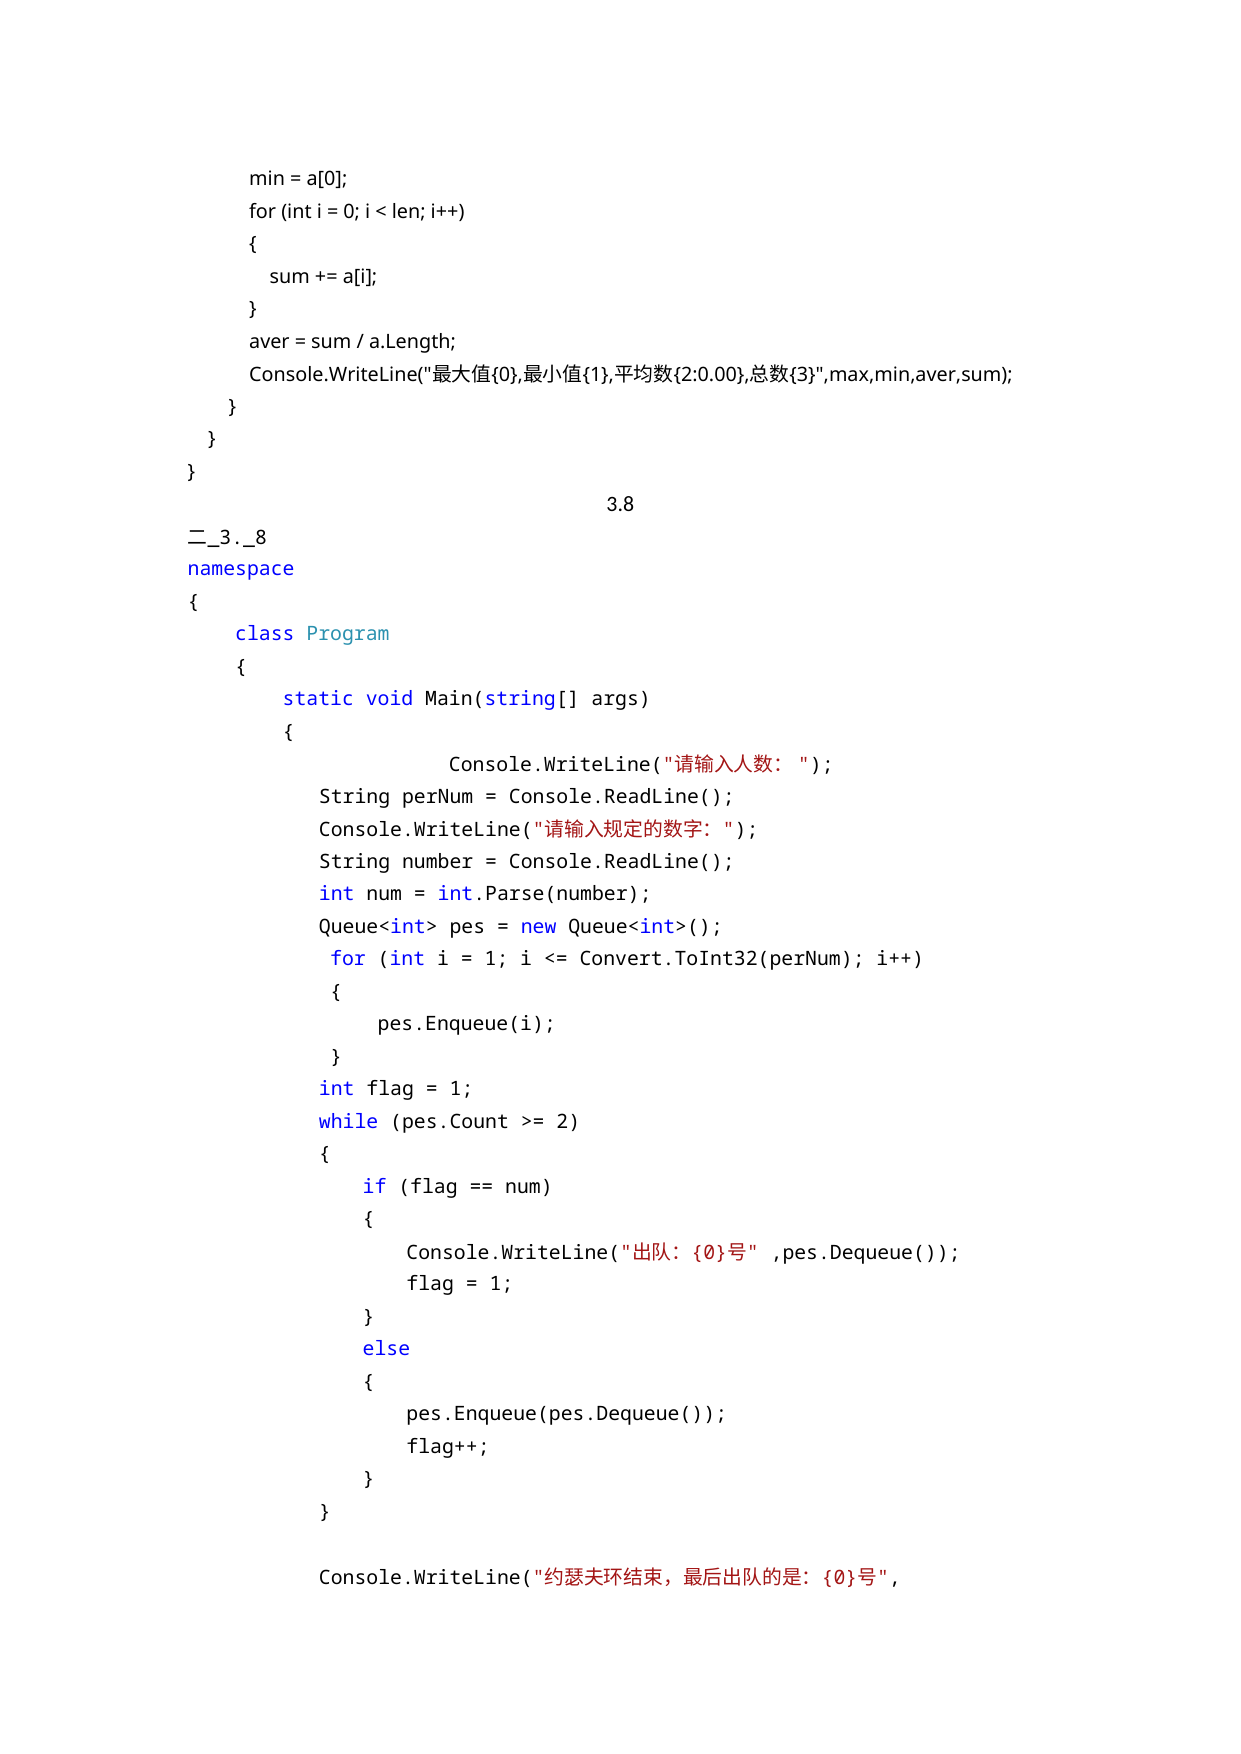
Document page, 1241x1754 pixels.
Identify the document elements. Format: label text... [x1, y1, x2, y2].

text pes.Enqueue(pes.Dequeue()); [187, 1397, 1053, 1429]
text { [187, 1202, 1053, 1234]
text for (int i = 0; i < len; i++) [187, 194, 1053, 227]
text String number = Console.ReadLine(); [187, 844, 1053, 877]
text class Program [187, 617, 1053, 649]
text static void Main(string[] args) [187, 682, 1053, 714]
text } [187, 1462, 1053, 1494]
text else [187, 1332, 1053, 1364]
text { [187, 584, 1053, 617]
text if (flag == num) [187, 1169, 1053, 1202]
text min = a[0]; [187, 162, 1053, 194]
text while (pes.Count >= 2) [187, 1104, 1053, 1137]
text int flag = 1; [187, 1072, 1053, 1104]
text Console.WriteLine("请输入人数： "); [187, 747, 1053, 779]
text Console.WriteLine("请输入规定的数字："); [187, 812, 1053, 844]
text namespace [187, 552, 1053, 584]
text { [187, 227, 1053, 259]
text } [187, 1494, 1053, 1527]
text { [187, 649, 1053, 682]
text String perNum = Console.ReadLine(); [187, 779, 1053, 812]
text Console.WriteLine("出队：{0}号" ,pes.Dequeue()); [187, 1234, 1053, 1267]
text 3.8 [187, 487, 1053, 519]
text { [187, 974, 1053, 1007]
text { [187, 1137, 1053, 1169]
text int num = int.Parse(number); [187, 877, 1053, 909]
text pes.Enqueue(i); [187, 1007, 1053, 1039]
text for (int i = 1; i <= Convert.ToInt32(perNum); i++) [187, 942, 1053, 974]
text } [187, 454, 1053, 487]
text } [187, 1299, 1053, 1332]
text Queue<int> pes = new Queue<int>(); [187, 909, 1053, 942]
text flag = 1; [187, 1267, 1053, 1299]
text } [187, 292, 1053, 324]
text { [187, 714, 1053, 747]
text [187, 1559, 1053, 1592]
text aver = sum / a.Length; [187, 324, 1053, 357]
text } [187, 1039, 1053, 1072]
text } [187, 389, 1053, 422]
text sum += a[i]; [187, 259, 1053, 292]
text { [187, 1364, 1053, 1397]
text Console.WriteLine("最大值{0},最小值{1},平均数{2:0.00},总数{3}",max,min,aver,sum); [187, 357, 1053, 389]
text } [187, 422, 1053, 454]
text 二_3._8 [187, 519, 1053, 552]
text flag++; [187, 1429, 1053, 1462]
